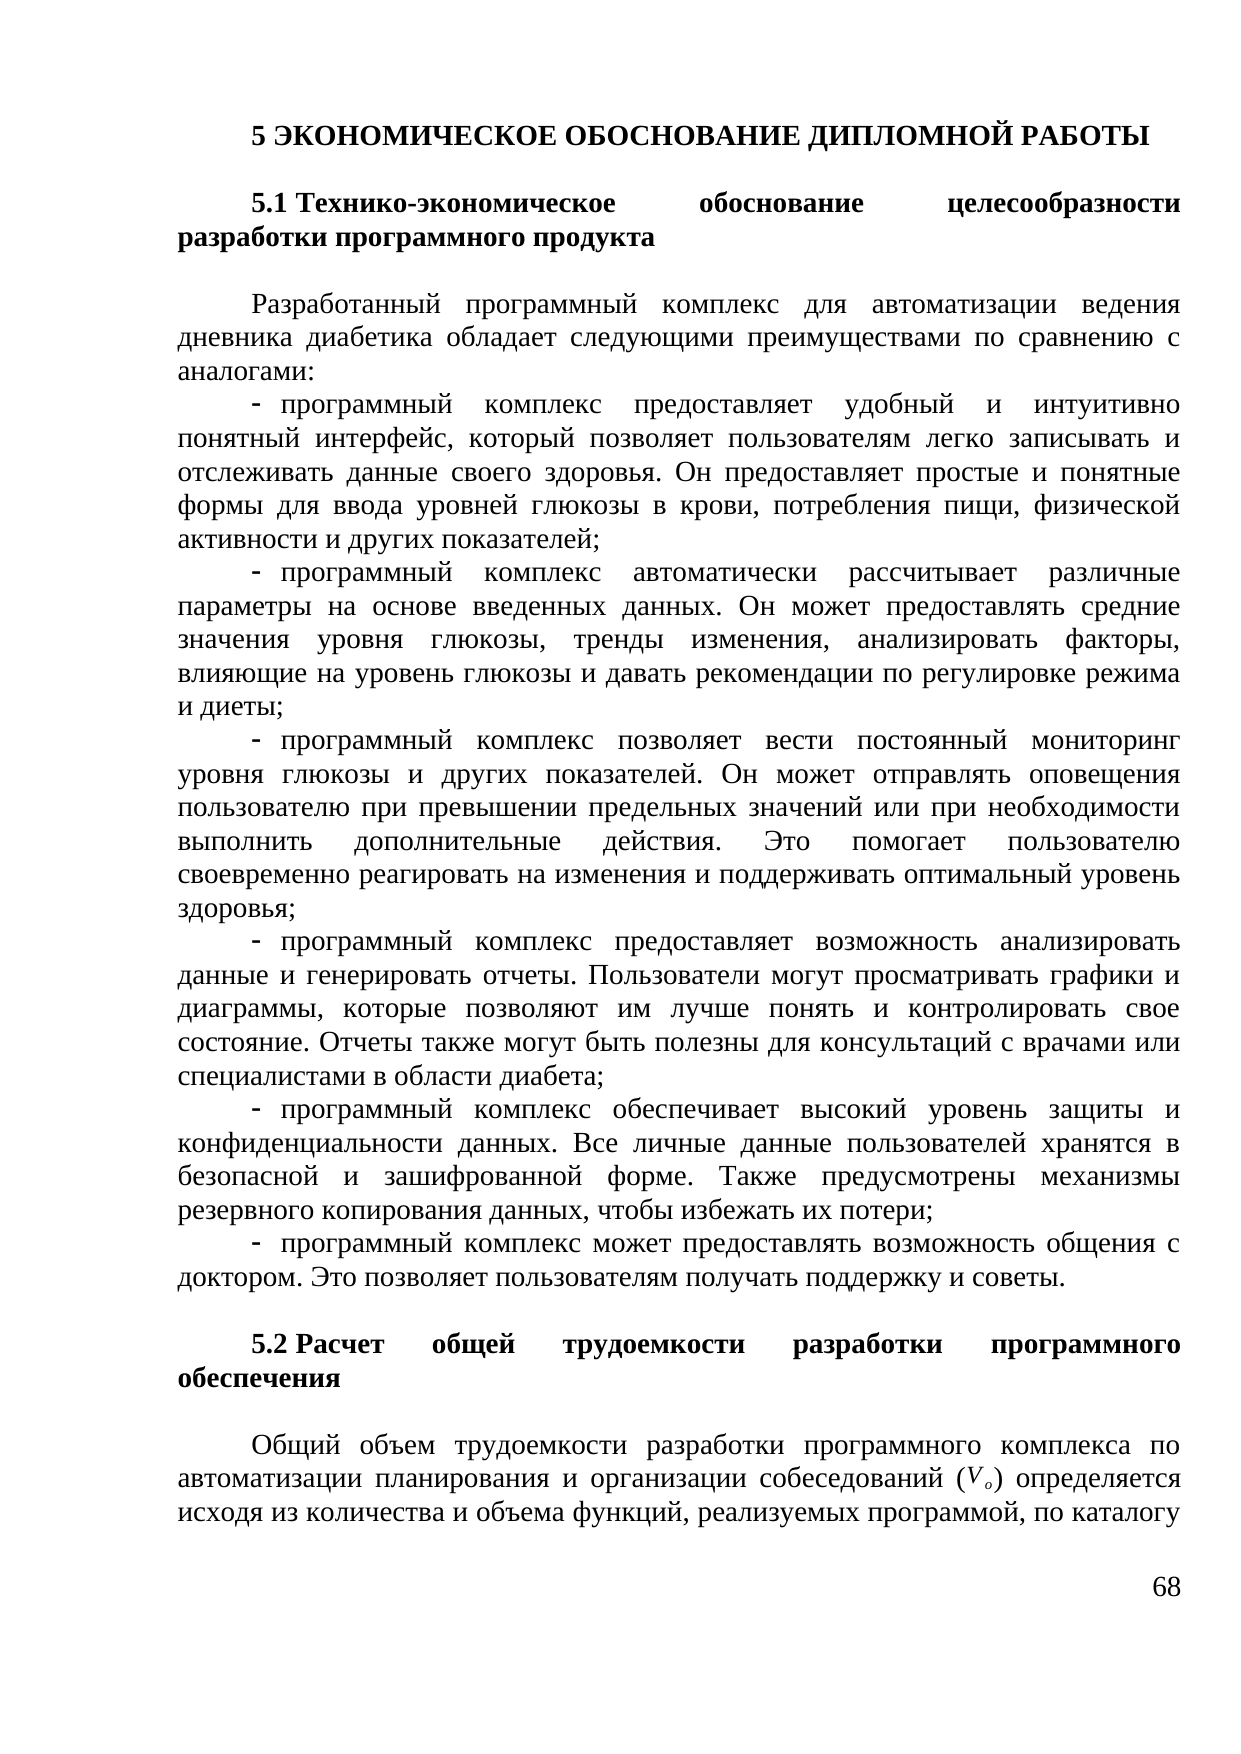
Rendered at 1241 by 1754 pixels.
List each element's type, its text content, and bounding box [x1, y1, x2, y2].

list программный комплекс предоставляет возможность анализировать данные и генерировать отчеты. Пользователи могут просматривать графики и диаграммы, которые позволяют им лучше понять и контролировать свое состояние. Отчеты также могут быть полезны для консультаций с врачами или специалистами в области диабета; [177, 923, 1181, 1091]
list программный комплекс позволяет вести постоянный мониторинг уровня глюкозы и других показателей. Он может отправлять оповещения пользователю при превышении предельных значений или при необходимости выполнить дополнительные действия. Это помогает пользователю своевременно реагировать на изменения и поддерживать оптимальный уровень здоровья; [177, 722, 1181, 923]
list программный комплекс может предоставлять возможность общения с доктором. Это позволяет пользователям получать поддержку и советы. [177, 1226, 1181, 1293]
list Расчет общей трудоемкости разработки программного обеспечения [177, 1326, 1181, 1393]
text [177, 1427, 1181, 1527]
text Разработанный программный комплекс для автоматизации ведения дневника диабетика обладает следующими преимуществами по сравнению с аналогами: [177, 286, 1181, 386]
list программный комплекс обеспечивает высокий уровень защиты и конфиденциальности данных. Все личные данные пользователей хранятся в безопасной и зашифрованной форме. Также предусмотрены механизмы резервного копирования данных, чтобы избежать их потери; [177, 1091, 1181, 1226]
subtitle 5 ЭКОНОМИЧЕСКОЕ ОБОСНОВАНИЕ ДИПЛОМНОЙ РАБОТЫ [177, 118, 1181, 152]
list программный комплекс предоставляет удобный и интуитивно понятный интерфейс, который позволяет пользователям легко записывать и отслеживать данные своего здоровья. Он предоставляет простые и понятные формы для ввода уровней глюкозы в крови, потребления пищи, физической активности и других показателей; [177, 386, 1181, 554]
list Технико-экономическое обоснование целесообразности разработки программного продукта [177, 185, 1181, 252]
list программный комплекс автоматически рассчитывает различные параметры на основе введенных данных. Он может предоставлять средние значения уровня глюкозы, тренды изменения, анализировать факторы, влияющие на уровень глюкозы и давать рекомендации по регулировке режима и диеты; [177, 554, 1181, 722]
